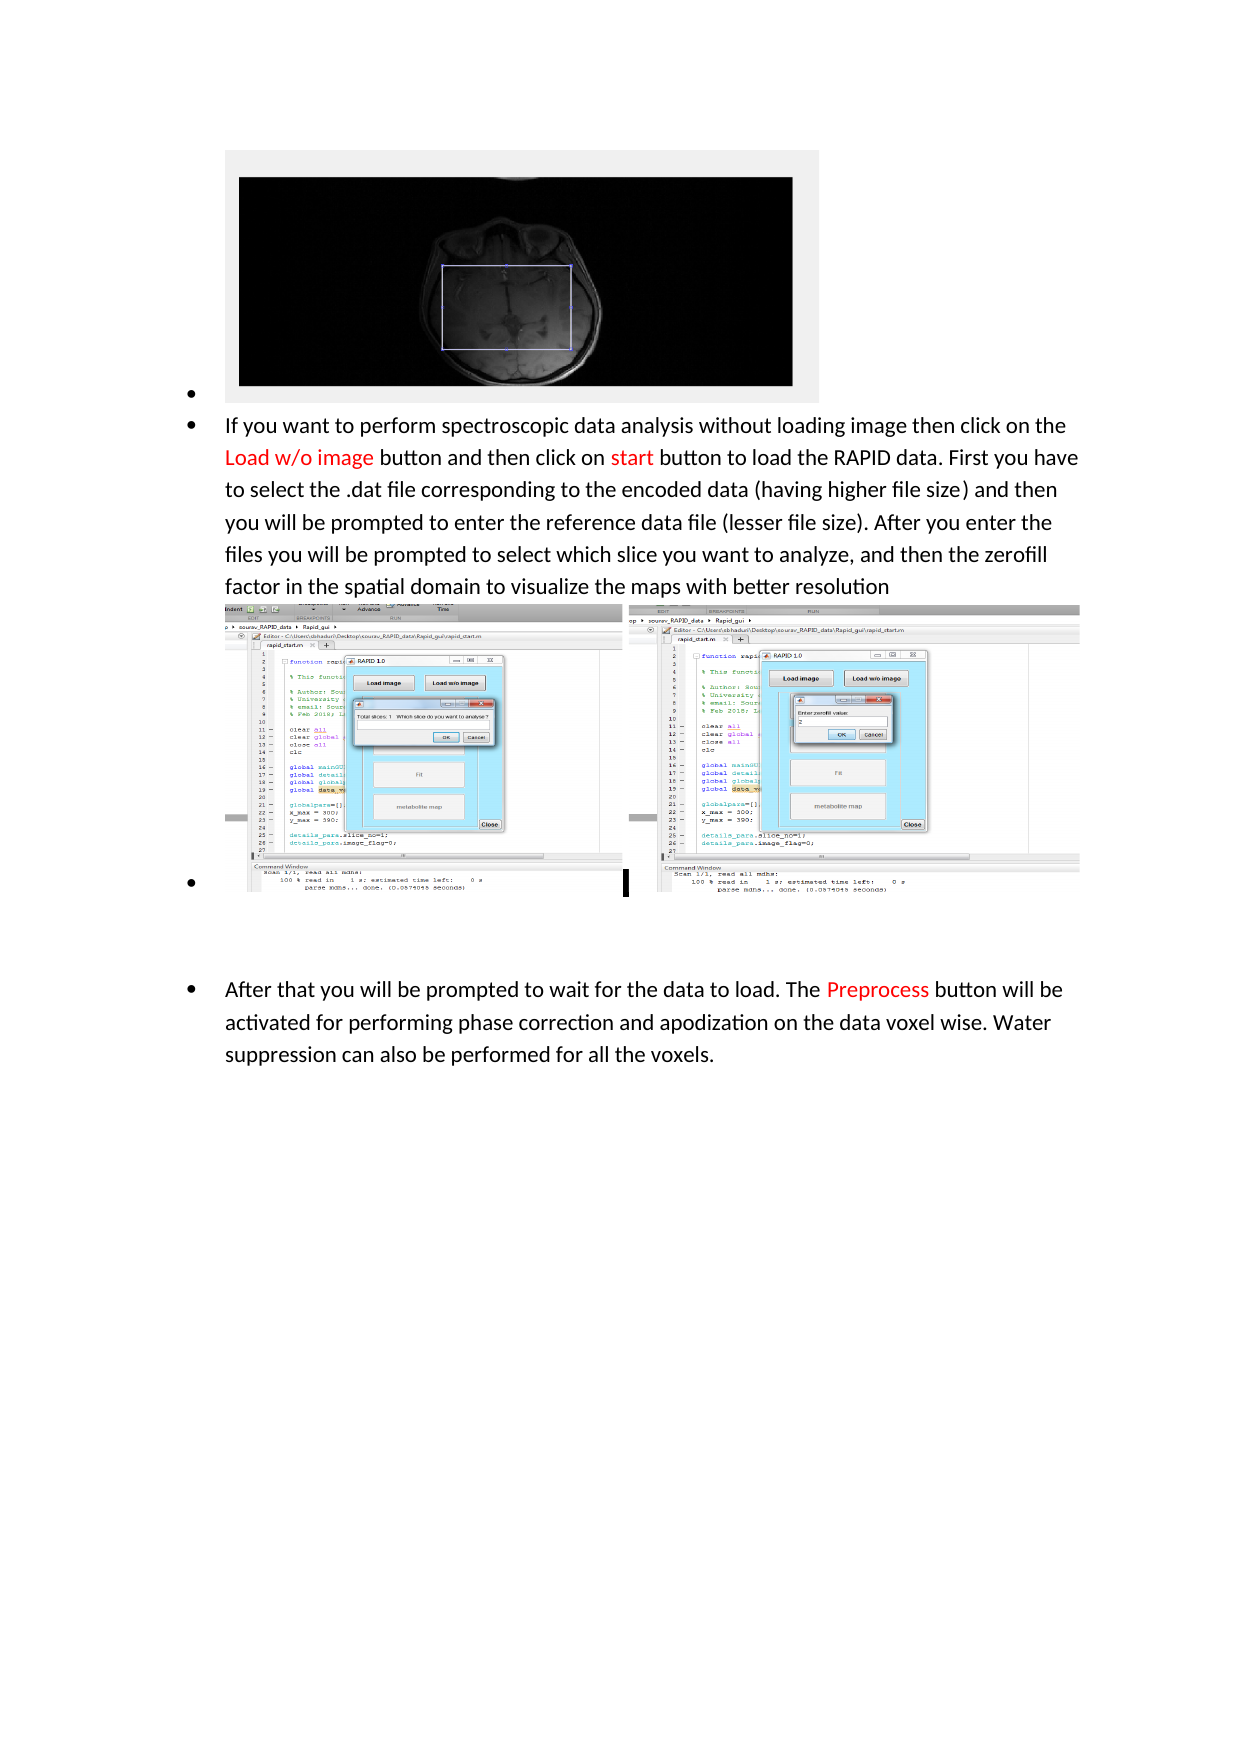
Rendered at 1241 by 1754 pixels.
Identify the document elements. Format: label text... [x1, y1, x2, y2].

picture [225, 150, 820, 403]
list After that you will be prompted to wait for the data to load. The Preprocess button will be activated for performing phase correction and apodization on the data voxel wise. Water suppression can also be performed for all the voxels. [187, 975, 1090, 1068]
picture [225, 604, 623, 892]
list If you want to perform spectroscopic data analysis without loading image then click on the Load w/o image button and then click on start button to load the RAPID data. First you have to select the .dat file corresponding to the encoded data (having higher file size) and then you will be prompted to enter the reference data file (lesser file size). After you enter the files you will be prompted to select which slice you want to analyze, and then the zerofill factor in the spatial domain to visualize the maps with better resolution [187, 411, 1090, 600]
picture [628, 605, 1080, 892]
